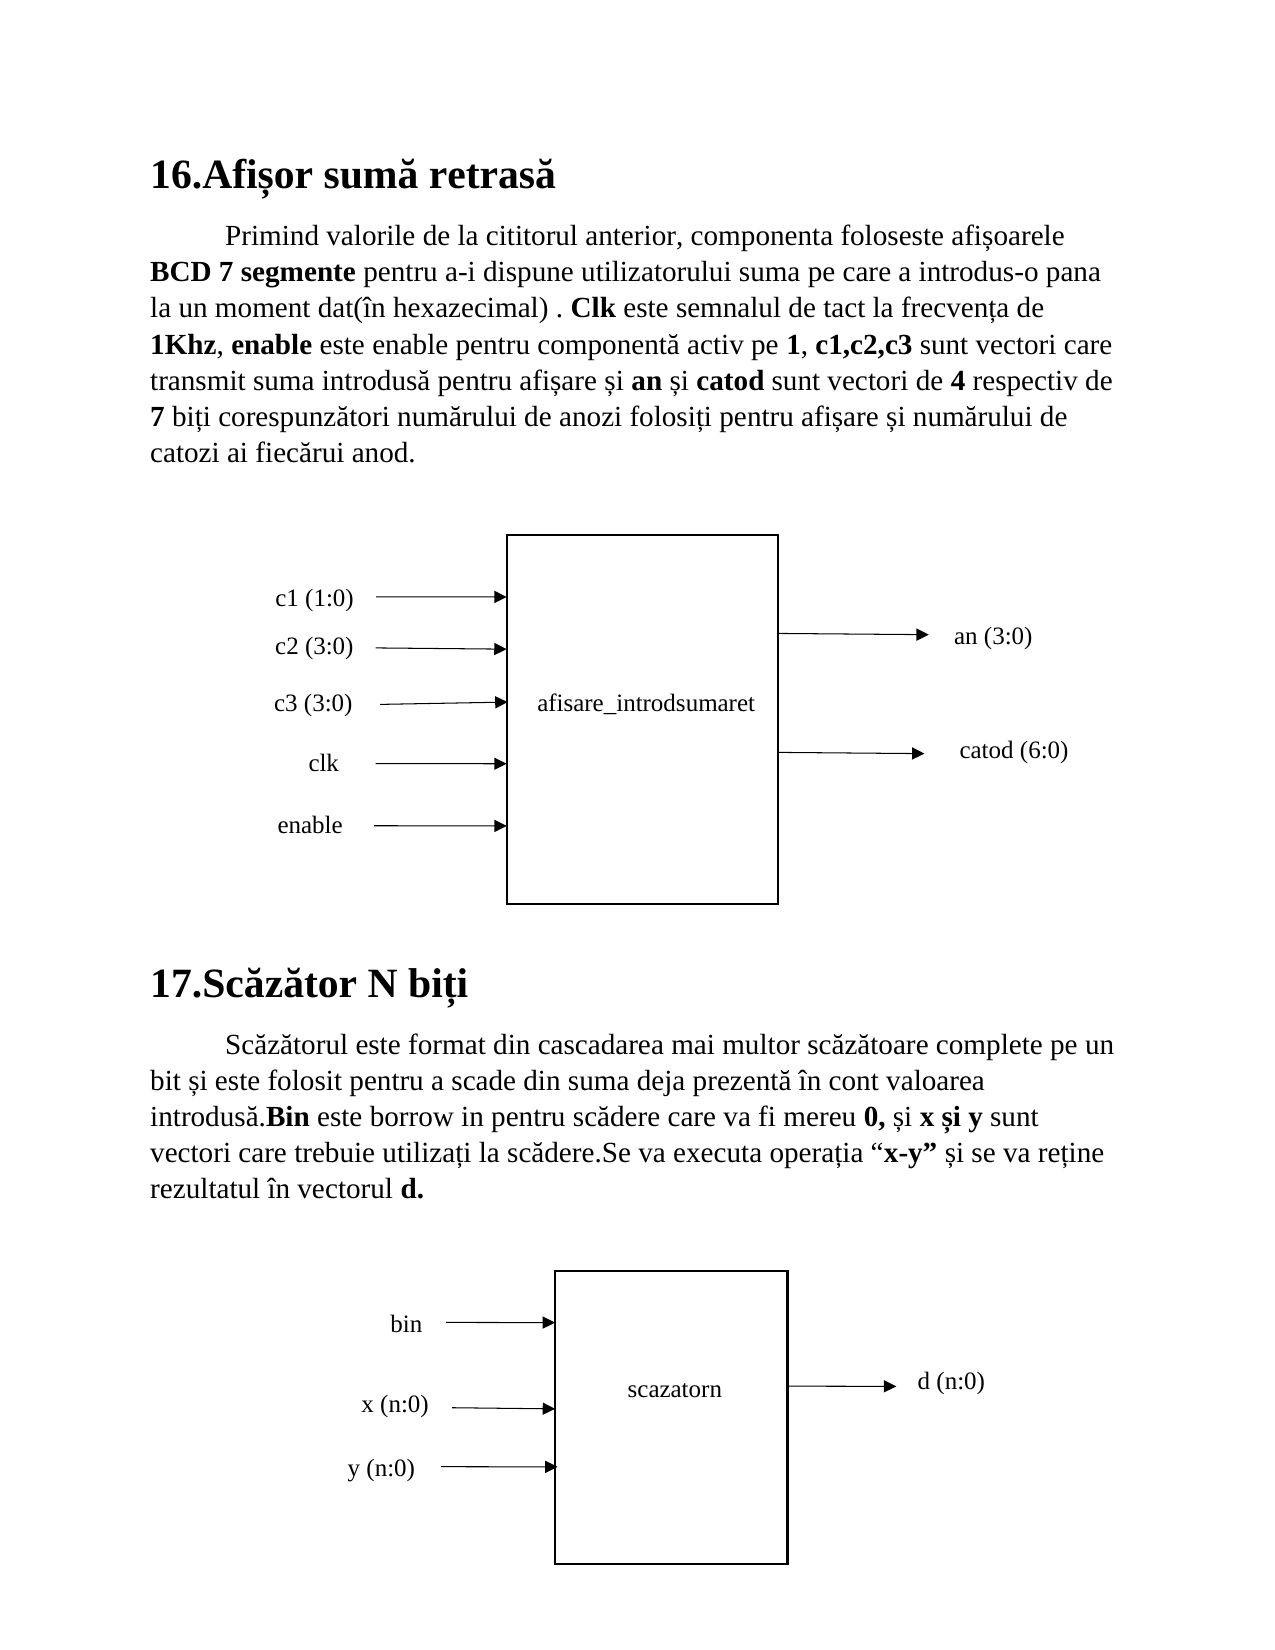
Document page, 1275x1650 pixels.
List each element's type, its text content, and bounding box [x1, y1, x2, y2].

text 16.Afișor sumă retrasă [150, 150, 1125, 198]
text Primind valorile de la cititorul anterior, componenta foloseste afișoarele BCD 7 segmente pentru a-i dispune utilizatorului suma pe care a introdus-o pana la un moment dat(în hexazecimal) . Clk este semnalul de tact la frecvența de 1Khz, enable este enable pentru componentă activ pe 1, c1,c2,c3 sunt vectori care transmit suma introdusă pentru afișare și an și catod sunt vectori de 4 respectiv de 7 biți corespunzători numărului de anozi folosiți pentru afișare și numărului de catozi ai fiecărui anod. [150, 218, 1125, 469]
text Scăzătorul este format din cascadarea mai multor scăzătoare complete pe un bit și este folosit pentru a scade din suma deja prezentă în cont valoarea introdusă.Bin este borrow in pentru scădere care va fi mereu 0, și x și y sunt vectori care trebuie utilizați la scădere.Se va executa operația “x-y” și se va reține rezultatul în vectorul d. [150, 1027, 1125, 1205]
text 17.Scăzător N biți [150, 959, 1125, 1007]
